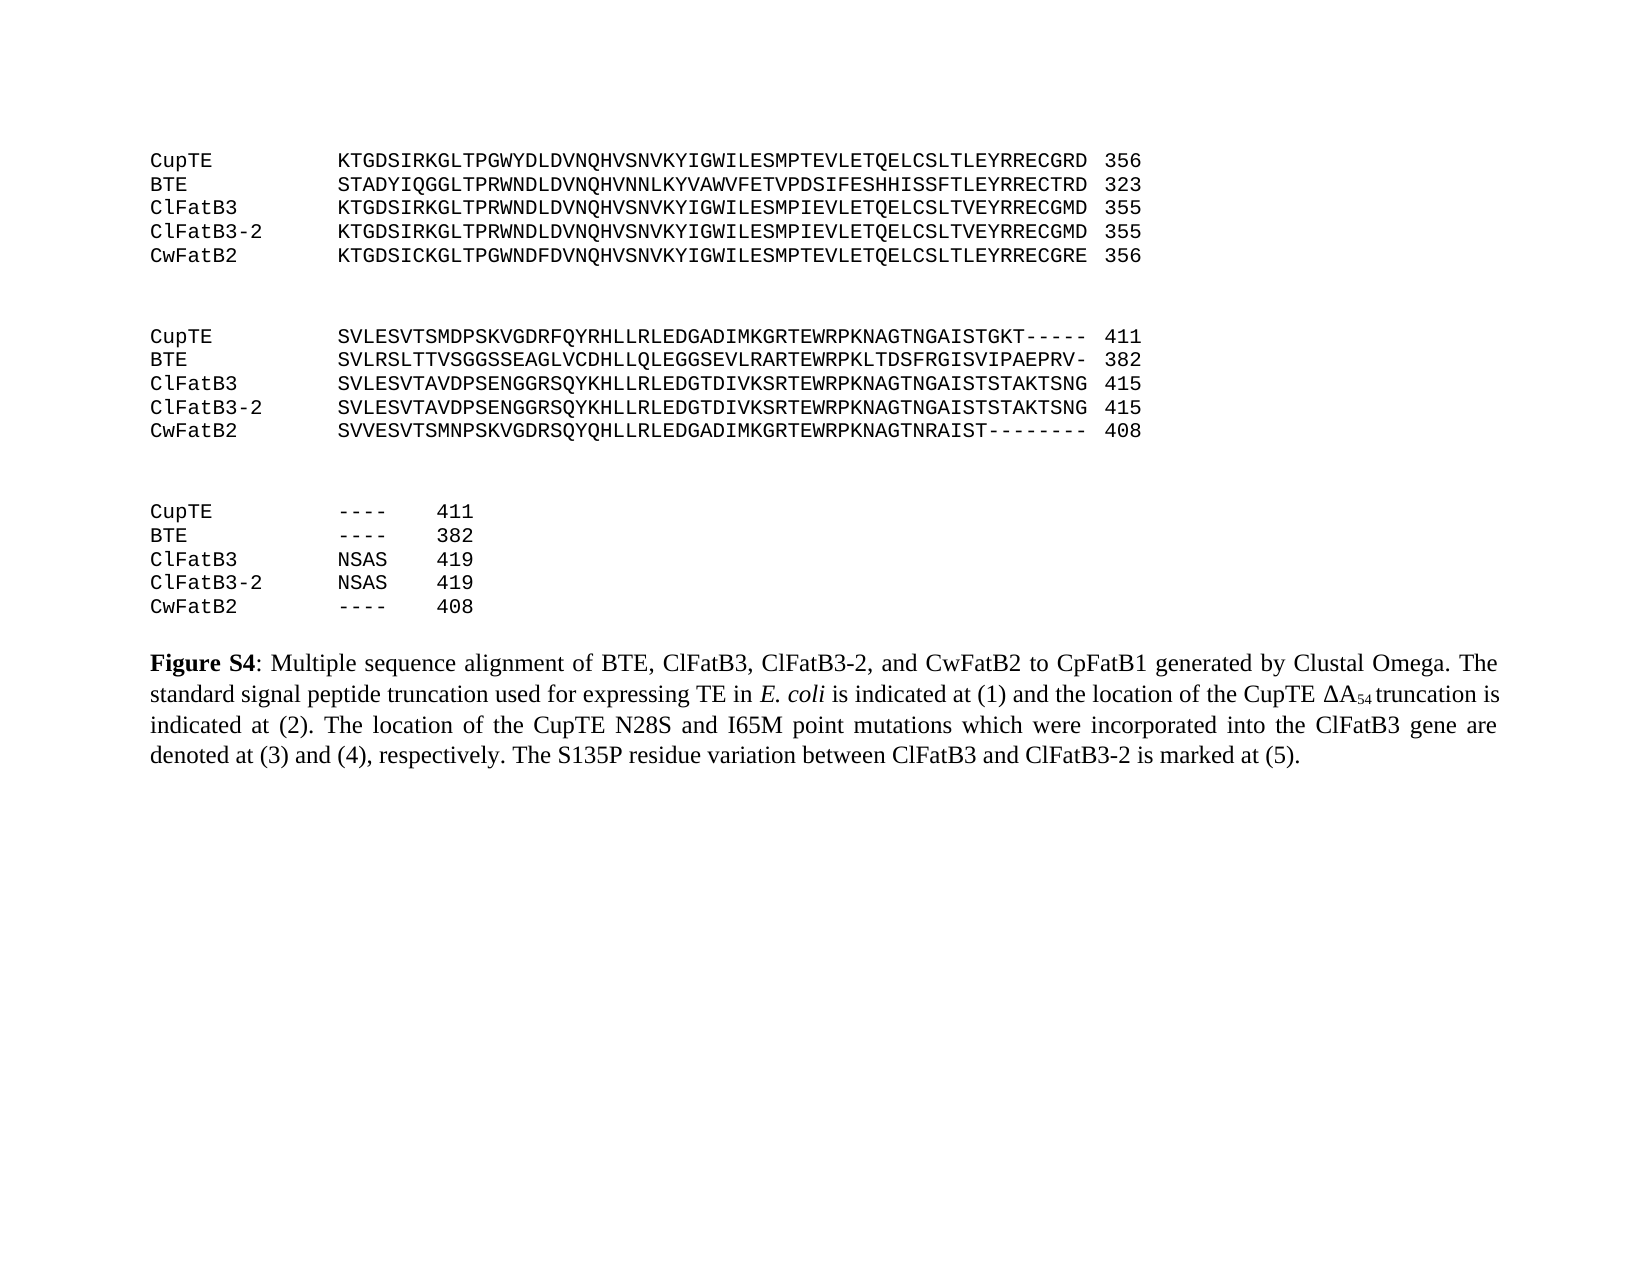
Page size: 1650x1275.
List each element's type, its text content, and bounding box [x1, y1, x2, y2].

text ClFatB3-2 NSAS 419 [150, 572, 1500, 596]
text BTE STADYIQGGLTPRWNDLDVNQHVNNLKYVAWVFETVPDSIFESHHISSFTLEYRRECTRD 323 [150, 174, 1500, 197]
text ClFatB3 NSAS 419 [150, 549, 1500, 572]
text ClFatB3-2 KTGDSIRKGLTPRWNDLDVNQHVSNVKYIGWILESMPIEVLETQELCSLTVEYRRECGMD 355 [150, 221, 1500, 244]
text BTE ---- 382 [150, 525, 1500, 549]
text CupTE SVLESVTSMDPSKVGDRFQYRHLLRLEDGADIMKGRTEWRPKNAGTNGAISTGKT----- 411 [150, 326, 1500, 349]
text CupTE KTGDSIRKGLTPGWYDLDVNQHVSNVKYIGWILESMPTEVLETQELCSLTLEYRRECGRD 356 [150, 150, 1500, 174]
text BTE SVLRSLTTVSGGSSEAGLVCDHLLQLEGGSEVLRARTEWRPKLTDSFRGISVIPAEPRV- 382 [150, 349, 1500, 373]
text CupTE ---- 411 [150, 501, 1500, 525]
text CwFatB2 ---- 408 [150, 596, 1500, 620]
text ClFatB3-2 SVLESVTAVDPSENGGRSQYKHLLRLEDGTDIVKSRTEWRPKNAGTNGAISTSTAKTSNG 415 [150, 397, 1500, 420]
text ClFatB3 SVLESVTAVDPSENGGRSQYKHLLRLEDGTDIVKSRTEWRPKNAGTNGAISTSTAKTSNG 415 [150, 373, 1500, 397]
text CwFatB2 SVVESVTSMNPSKVGDRSQYQHLLRLEDGADIMKGRTEWRPKNAGTNRAIST-------- 408 [150, 420, 1500, 444]
text Figure S4: Multiple sequence alignment of BTE, ClFatB3, ClFatB3-2, and CwFatB2 to CpFatB1 generated by Clustal Omega. The standard signal peptide truncation used for expressing TE in E. coli is indicated at (1) and the location of the CupTE ΔA54 truncation is indicated at (2). The location of the CupTE N28S and I65M point mutations which were incorporated into the ClFatB3 gene are denoted at (3) and (4), respectively. The S135P residue variation between ClFatB3 and ClFatB3-2 is marked at (5). [150, 648, 1500, 769]
text ClFatB3 KTGDSIRKGLTPRWNDLDVNQHVSNVKYIGWILESMPIEVLETQELCSLTVEYRRECGMD 355 [150, 197, 1500, 221]
text CwFatB2 KTGDSICKGLTPGWNDFDVNQHVSNVKYIGWILESMPTEVLETQELCSLTLEYRRECGRE 356 [150, 244, 1500, 268]
